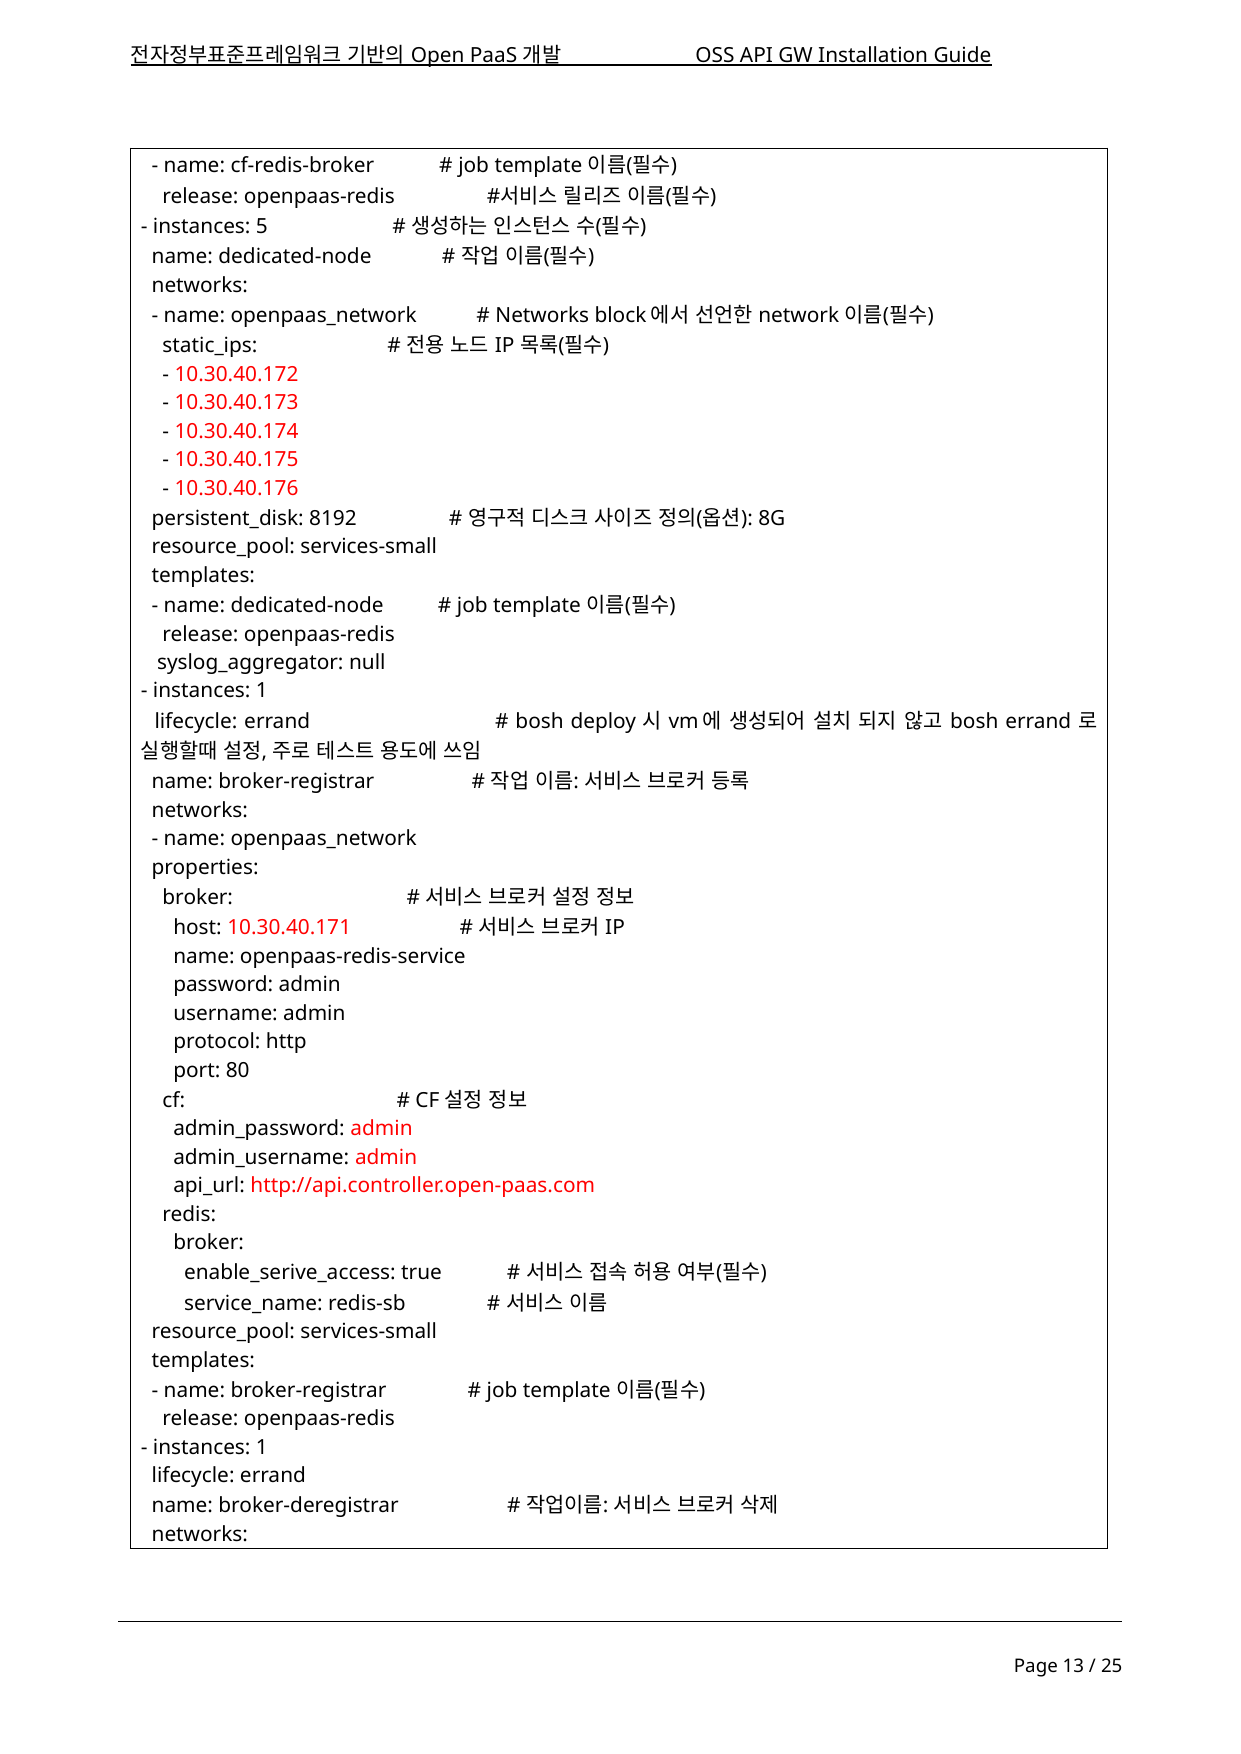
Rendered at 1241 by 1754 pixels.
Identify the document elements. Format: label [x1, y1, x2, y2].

table_header [131, 149, 1107, 1547]
